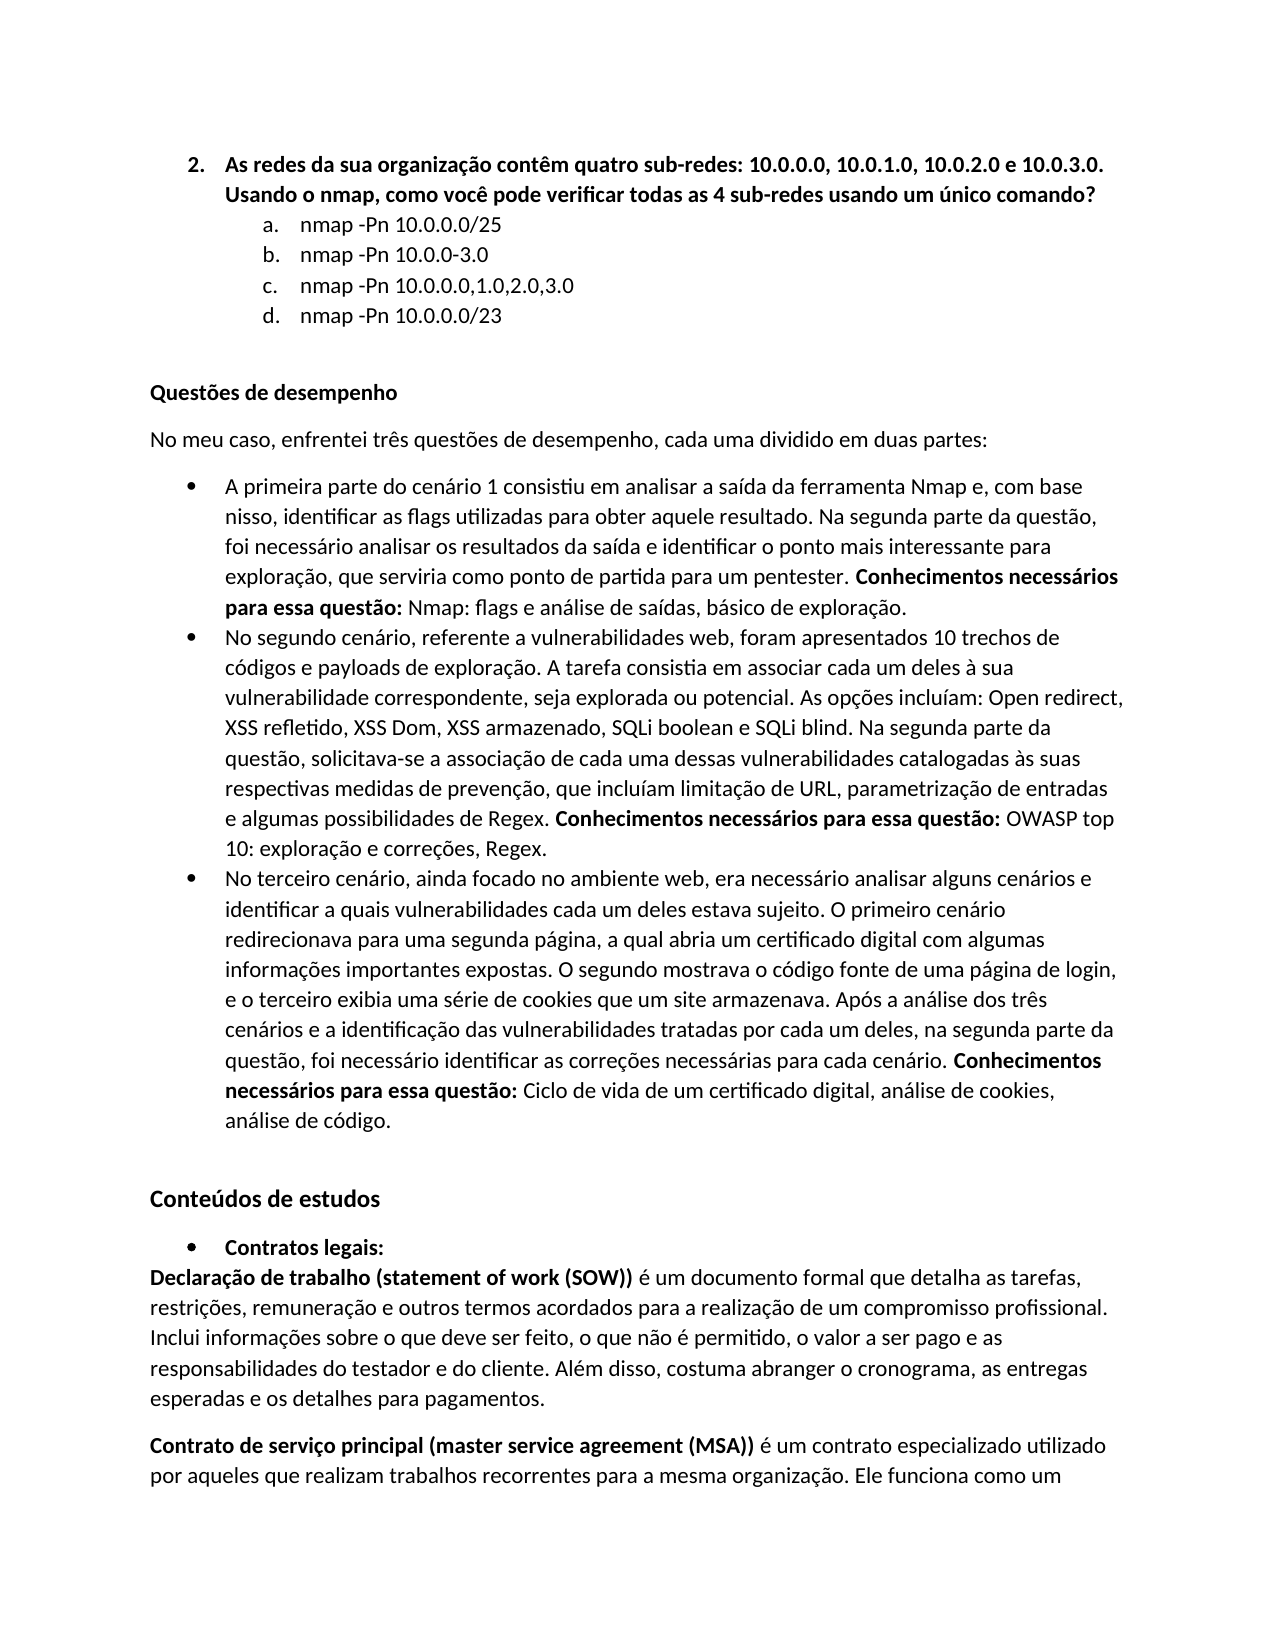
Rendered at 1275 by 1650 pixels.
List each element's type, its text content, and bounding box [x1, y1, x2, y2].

list A primeira parte do cenário 1 consistiu em analisar a saída da ferramenta Nmap e, com base nisso, identificar as flags utilizadas para obter aquele resultado. Na segunda parte da questão, foi necessário analisar os resultados da saída e identificar o ponto mais interessante para exploração, que serviria como ponto de partida para um pentester. Conhecimentos necessários para essa questão: Nmap: flags e análise de saídas, básico de exploração. [187, 472, 1125, 621]
list nmap -Pn 10.0.0.0/23 [262, 301, 1125, 329]
text Questões de desempenho [150, 378, 1125, 406]
list As redes da sua organização contêm quatro sub-redes: 10.0.0.0, 10.0.1.0, 10.0.2.0 e 10.0.3.0. Usando o nmap, como você pode verificar todas as 4 sub-redes usando um único comando? [187, 150, 1125, 208]
list No terceiro cenário, ainda focado no ambiente web, era necessário analisar alguns cenários e identificar a quais vulnerabilidades cada um deles estava sujeito. O primeiro cenário redirecionava para uma segunda página, a qual abria um certificado digital com algumas informações importantes expostas. O segundo mostrava o código fonte de uma página de login, e o terceiro exibia uma série de cookies que um site armazenava. Após a análise dos três cenários e a identificação das vulnerabilidades tratadas por cada um deles, na segunda parte da questão, foi necessário identificar as correções necessárias para cada cenário. Conhecimentos necessários para essa questão: Ciclo de vida de um certificado digital, análise de cookies, análise de código. [187, 864, 1125, 1134]
list No segundo cenário, referente a vulnerabilidades web, foram apresentados 10 trechos de códigos e payloads de exploração. A tarefa consistia em associar cada um deles à sua vulnerabilidade correspondente, seja explorada ou potencial. As opções incluíam: Open redirect, XSS refletido, XSS Dom, XSS armazenado, SQLi boolean e SQLi blind. Na segunda parte da questão, solicitava-se a associação de cada uma dessas vulnerabilidades catalogadas às suas respectivas medidas de prevenção, que incluíam limitação de URL, parametrização de entradas e algumas possibilidades de Regex. Conhecimentos necessários para essa questão: OWASP top 10: exploração e correções, Regex. [187, 623, 1125, 862]
text Conteúdos de estudos [150, 1183, 1125, 1214]
list nmap -Pn 10.0.0-3.0 [262, 241, 1125, 269]
text No meu caso, enfrentei três questões de desempenho, cada uma dividido em duas partes: [150, 425, 1125, 453]
text Declaração de trabalho (statement of work (SOW)) é um documento formal que detalha as tarefas, restrições, remuneração e outros termos acordados para a realização de um compromisso profissional. Inclui informações sobre o que deve ser feito, o que não é permitido, o valor a ser pago e as responsabilidades do testador e do cliente. Além disso, costuma abranger o cronograma, as entregas esperadas e os detalhes para pagamentos. [150, 1263, 1125, 1412]
list nmap -Pn 10.0.0.0/25 [262, 210, 1125, 238]
list nmap -Pn 10.0.0.0,1.0,2.0,3.0 [262, 271, 1125, 299]
list Contratos legais: [187, 1233, 1125, 1261]
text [150, 1431, 1125, 1489]
